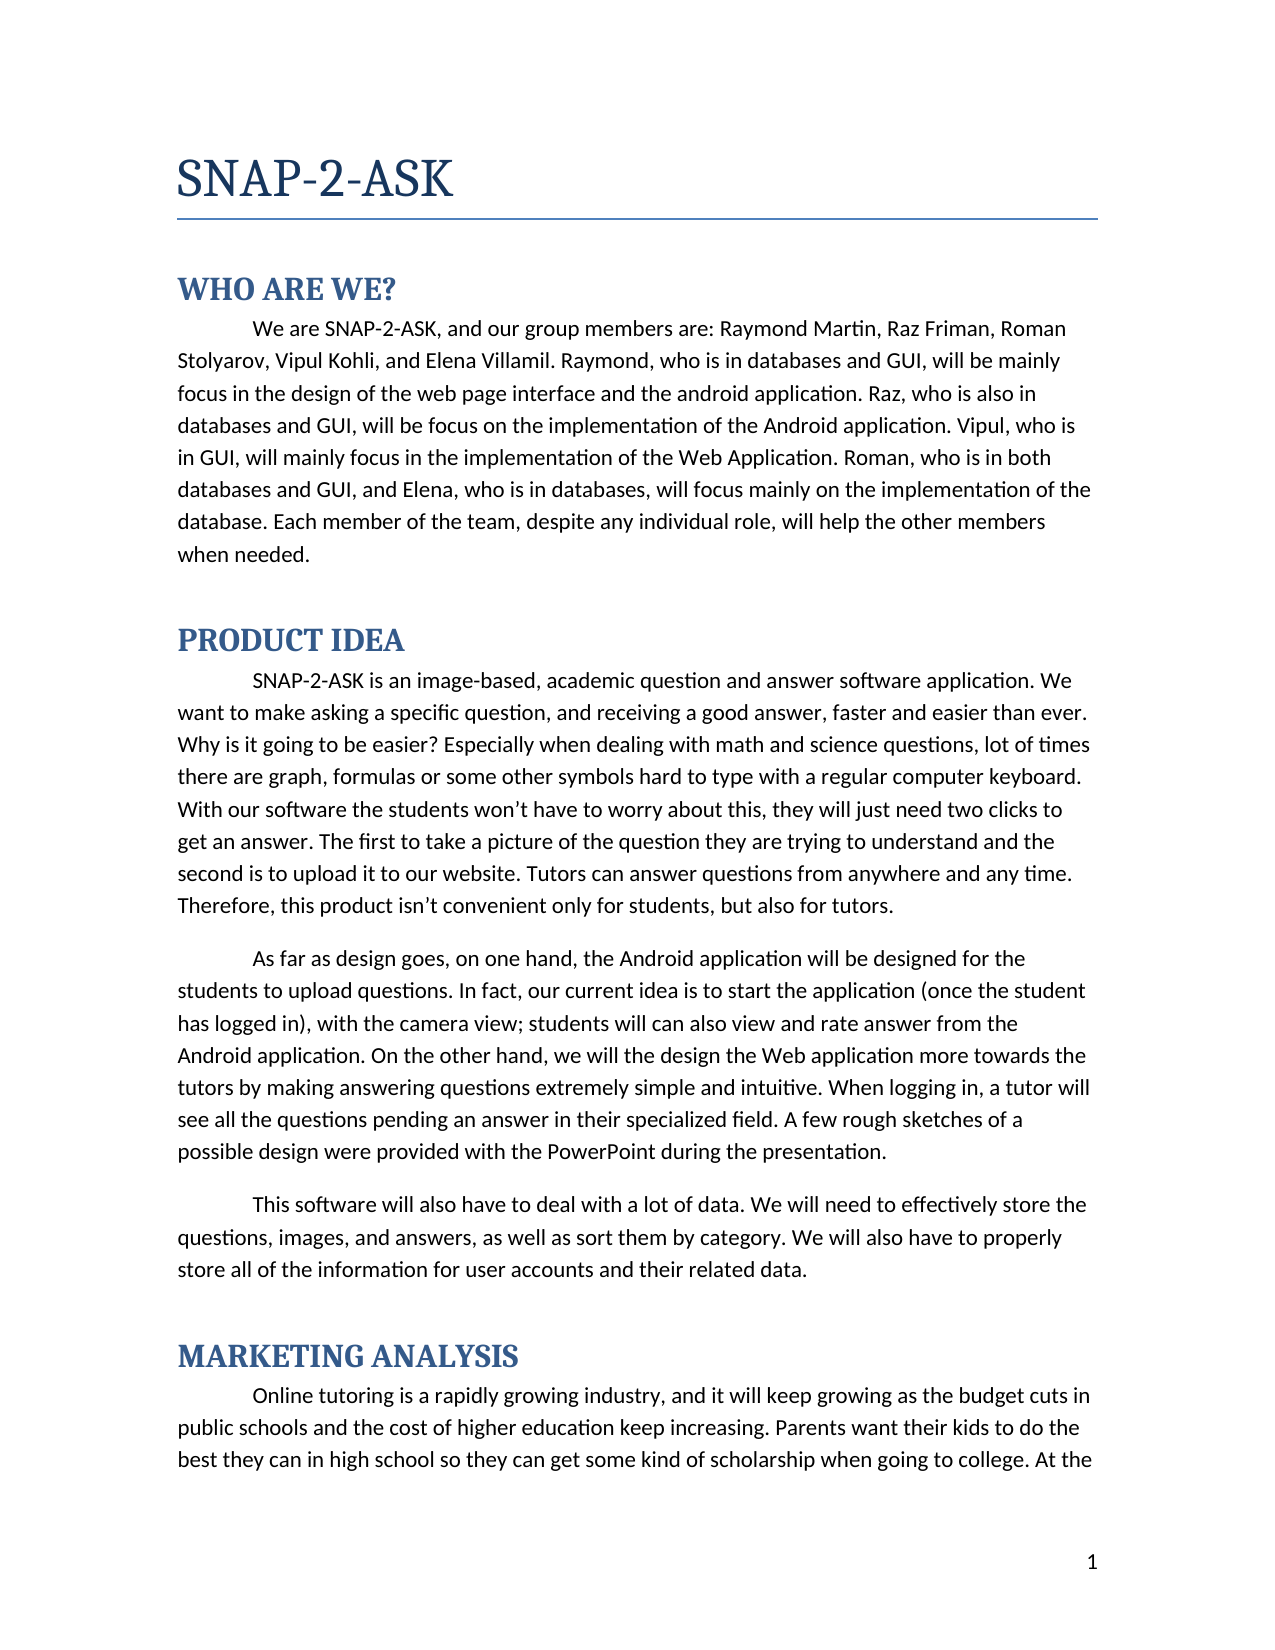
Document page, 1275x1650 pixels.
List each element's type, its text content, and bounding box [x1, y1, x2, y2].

subtitle WHO ARE WE? [177, 270, 1098, 309]
subtitle MARKETING ANALYSIS [177, 1337, 1098, 1375]
subtitle PRODUCT IDEA [177, 622, 1098, 660]
text As far as design goes, on one hand, the Android application will be designed for the students to upload questions. In fact, our current idea is to start the application (once the student has logged in), with the camera view; students will can also view and rate answer from the Android application. On the other hand, we will the design the Web application more towards the tutors by making answering questions extremely simple and intuitive. When logging in, a tutor will see all the questions pending an answer in their specialized field. A few rough sketches of a possible design were provided with the PowerPoint during the presentation. [177, 944, 1098, 1165]
text This software will also have to deal with a lot of data. We will need to effectively store the questions, images, and answers, as well as sort them by category. We will also have to properly store all of the information for user accounts and their related data. [177, 1190, 1098, 1283]
title SNAP-2-ASK [177, 148, 1098, 218]
text SNAP-2-ASK is an image-based, academic question and answer software application. We want to make asking a specific question, and receiving a good answer, faster and easier than ever. Why is it going to be easier? Especially when dealing with math and science questions, lot of times there are graph, formulas or some other symbols hard to type with a regular computer keyboard. With our software the students won’t have to worry about this, they will just need two clicks to get an answer. The first to take a picture of the question they are trying to understand and the second is to upload it to our website. Tutors can answer questions from anywhere and any time. Therefore, this product isn’t convenient only for students, but also for tutors. [177, 666, 1098, 919]
text We are SNAP-2-ASK, and our group members are: Raymond Martin, Raz Friman, Roman Stolyarov, Vipul Kohli, and Elena Villamil. Raymond, who is in databases and GUI, will be mainly focus in the design of the web page interface and the android application. Raz, who is also in databases and GUI, will be focus on the implementation of the Android application. Vipul, who is in GUI, will mainly focus in the implementation of the Web Application. Roman, who is in both databases and GUI, and Elena, who is in databases, will focus mainly on the implementation of the database. Each member of the team, despite any individual role, will help the other members when needed. [177, 314, 1098, 568]
